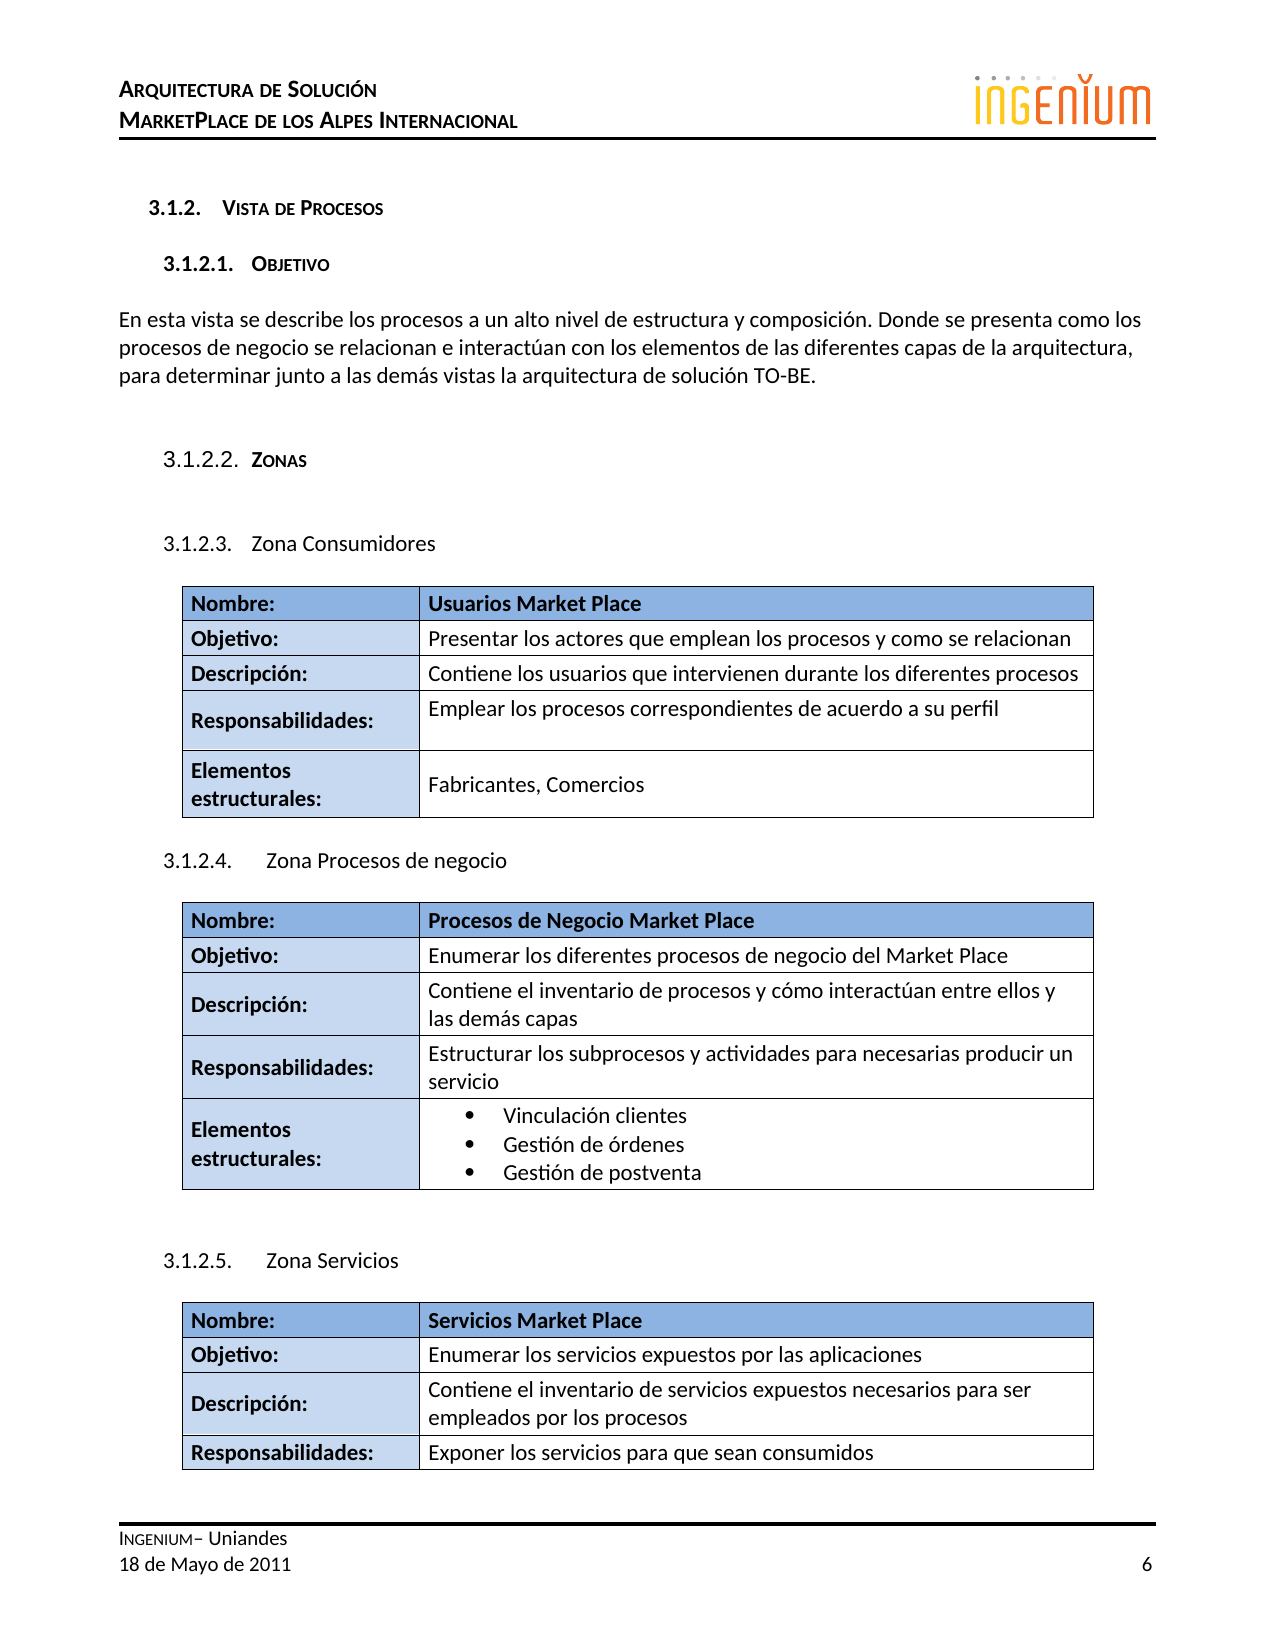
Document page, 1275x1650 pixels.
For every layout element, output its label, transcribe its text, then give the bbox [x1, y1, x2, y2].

table_cell Estructurar los subprocesos y actividades para necesarias producir un servicio [420, 1036, 1093, 1098]
table_cell Objetivo: [183, 1338, 419, 1372]
list Zona Procesos de negocio [163, 846, 1156, 874]
table_cell Vinculación clientes Gestión de órdenes Gestión de postventa [420, 1099, 1093, 1189]
list Zona Servicios [163, 1246, 1156, 1274]
table_cell Objetivo: [183, 938, 419, 972]
table_cell Enumerar los diferentes procesos de negocio del Market Place [420, 938, 1093, 972]
list Zona Consumidores [163, 529, 1156, 557]
table_cell Descripción: [183, 1373, 419, 1434]
table_header Nombre: [183, 1303, 419, 1337]
table_header Procesos de Negocio Market Place [420, 903, 1093, 937]
table_cell Elementos estructurales: [183, 751, 419, 817]
text En esta vista se describe los procesos a un alto nivel de estructura y composición. Donde se presenta como los procesos de negocio se relacionan e interactúan con los elementos de las diferentes capas de la arquitectura, para determinar junto a las demás vistas la arquitectura de solución TO-BE. [118, 305, 1156, 389]
list Zonas [163, 445, 1156, 473]
table_cell Objetivo: [183, 621, 419, 655]
list Vista de Procesos [148, 193, 1156, 221]
table_cell Elementos estructurales: [183, 1099, 419, 1189]
table_cell Responsabilidades: [183, 1036, 419, 1098]
table_cell Contiene el inventario de procesos y cómo interactúan entre ellos y las demás capas [420, 973, 1093, 1035]
table_header Servicios Market Place [420, 1303, 1093, 1337]
table_cell Emplear los procesos correspondientes de acuerdo a su perfil [420, 691, 1093, 749]
table_cell Descripción: [183, 973, 419, 1035]
table_cell Contiene los usuarios que intervienen durante los diferentes procesos [420, 656, 1093, 690]
table_header Usuarios Market Place [420, 587, 1093, 620]
table_cell Responsabilidades: [183, 691, 419, 749]
table_cell Contiene el inventario de servicios expuestos necesarios para ser empleados por los procesos [420, 1373, 1093, 1434]
picture [975, 74, 1157, 136]
table_cell Responsabilidades: [183, 1436, 419, 1469]
table_cell Presentar los actores que emplean los procesos y como se relacionan [420, 621, 1093, 655]
table_header Nombre: [183, 587, 419, 620]
table_cell Exponer los servicios para que sean consumidos [420, 1436, 1093, 1469]
table_cell Enumerar los servicios expuestos por las aplicaciones [420, 1338, 1093, 1372]
table_header Nombre: [183, 903, 419, 937]
table_cell Fabricantes, Comercios [420, 751, 1093, 817]
table_cell Descripción: [183, 656, 419, 690]
list Objetivo [163, 249, 1156, 277]
